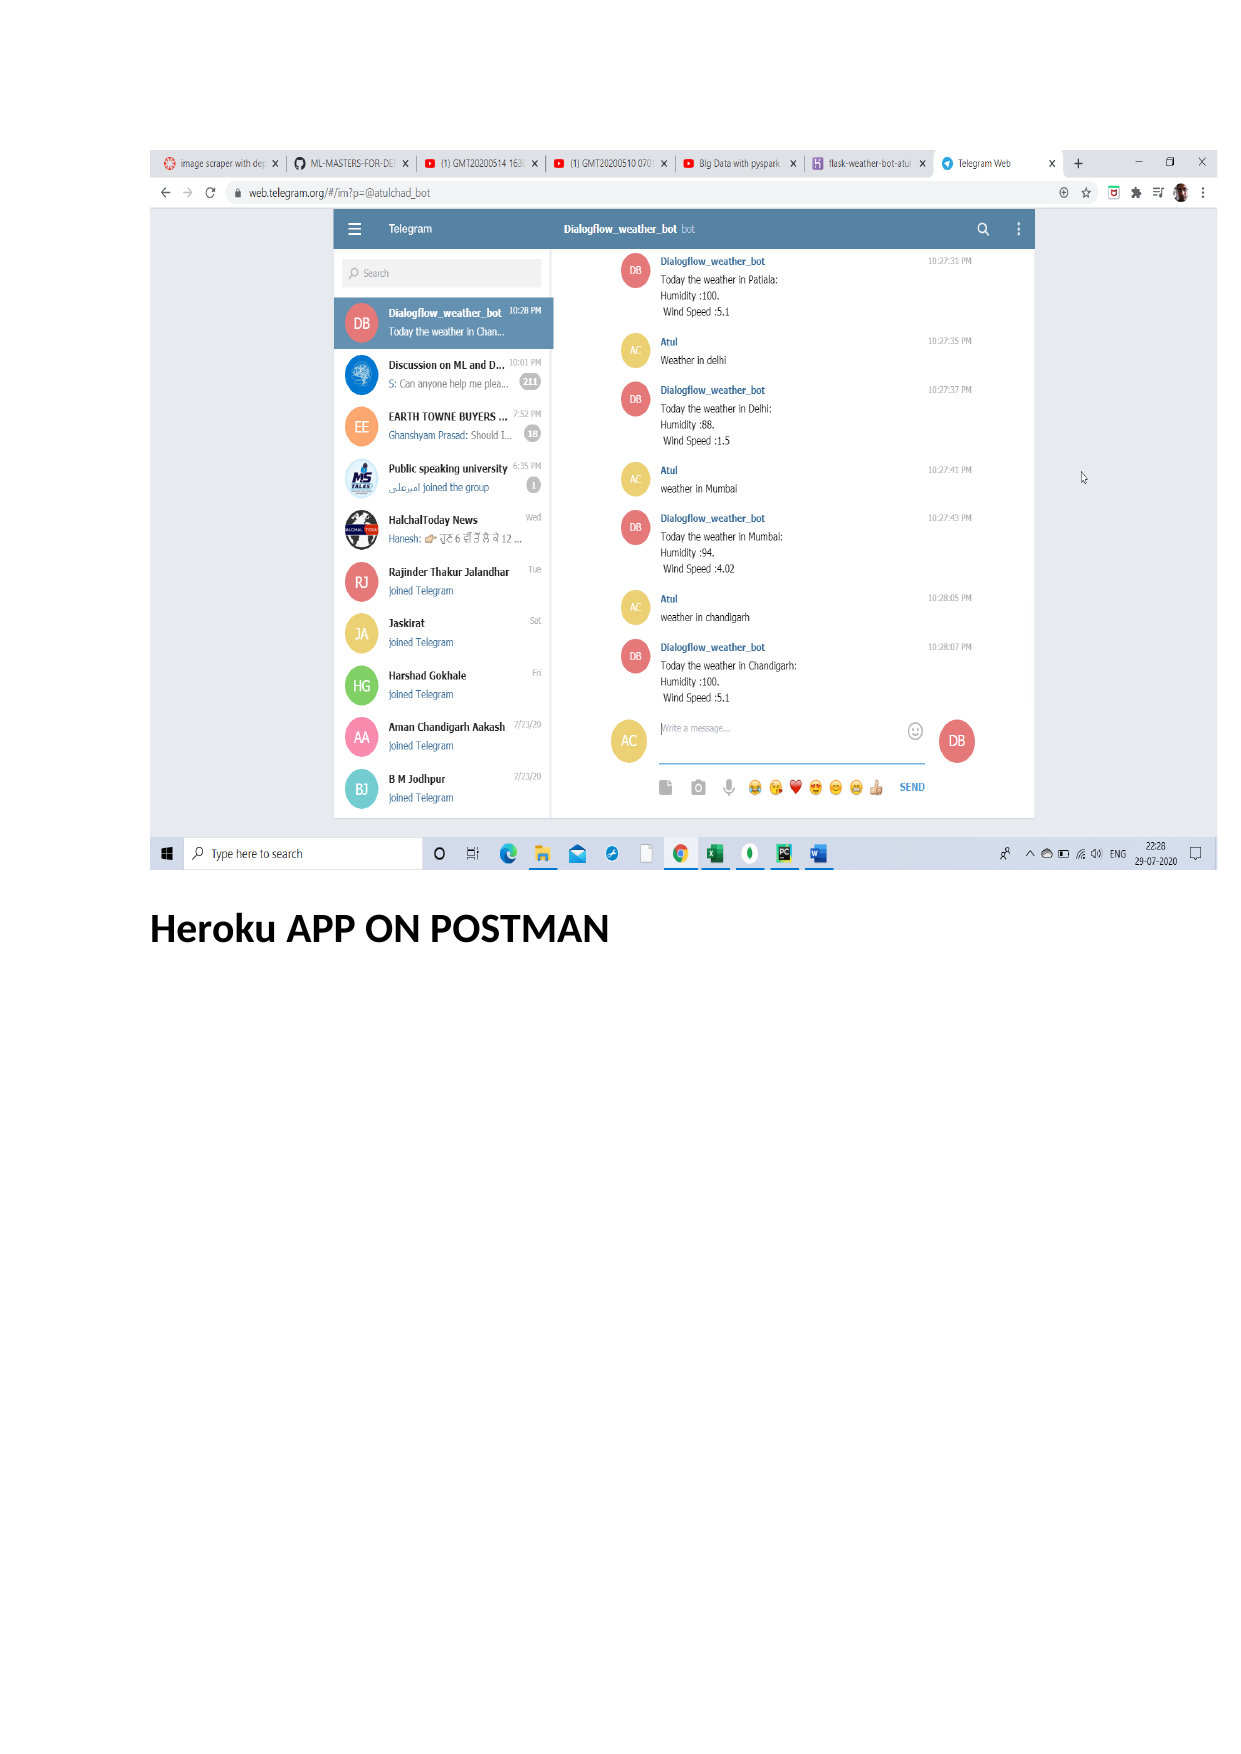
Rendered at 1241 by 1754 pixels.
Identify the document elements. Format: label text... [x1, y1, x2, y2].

text Heroku APP ON POSTMAN [150, 902, 1090, 953]
picture [150, 150, 1218, 870]
